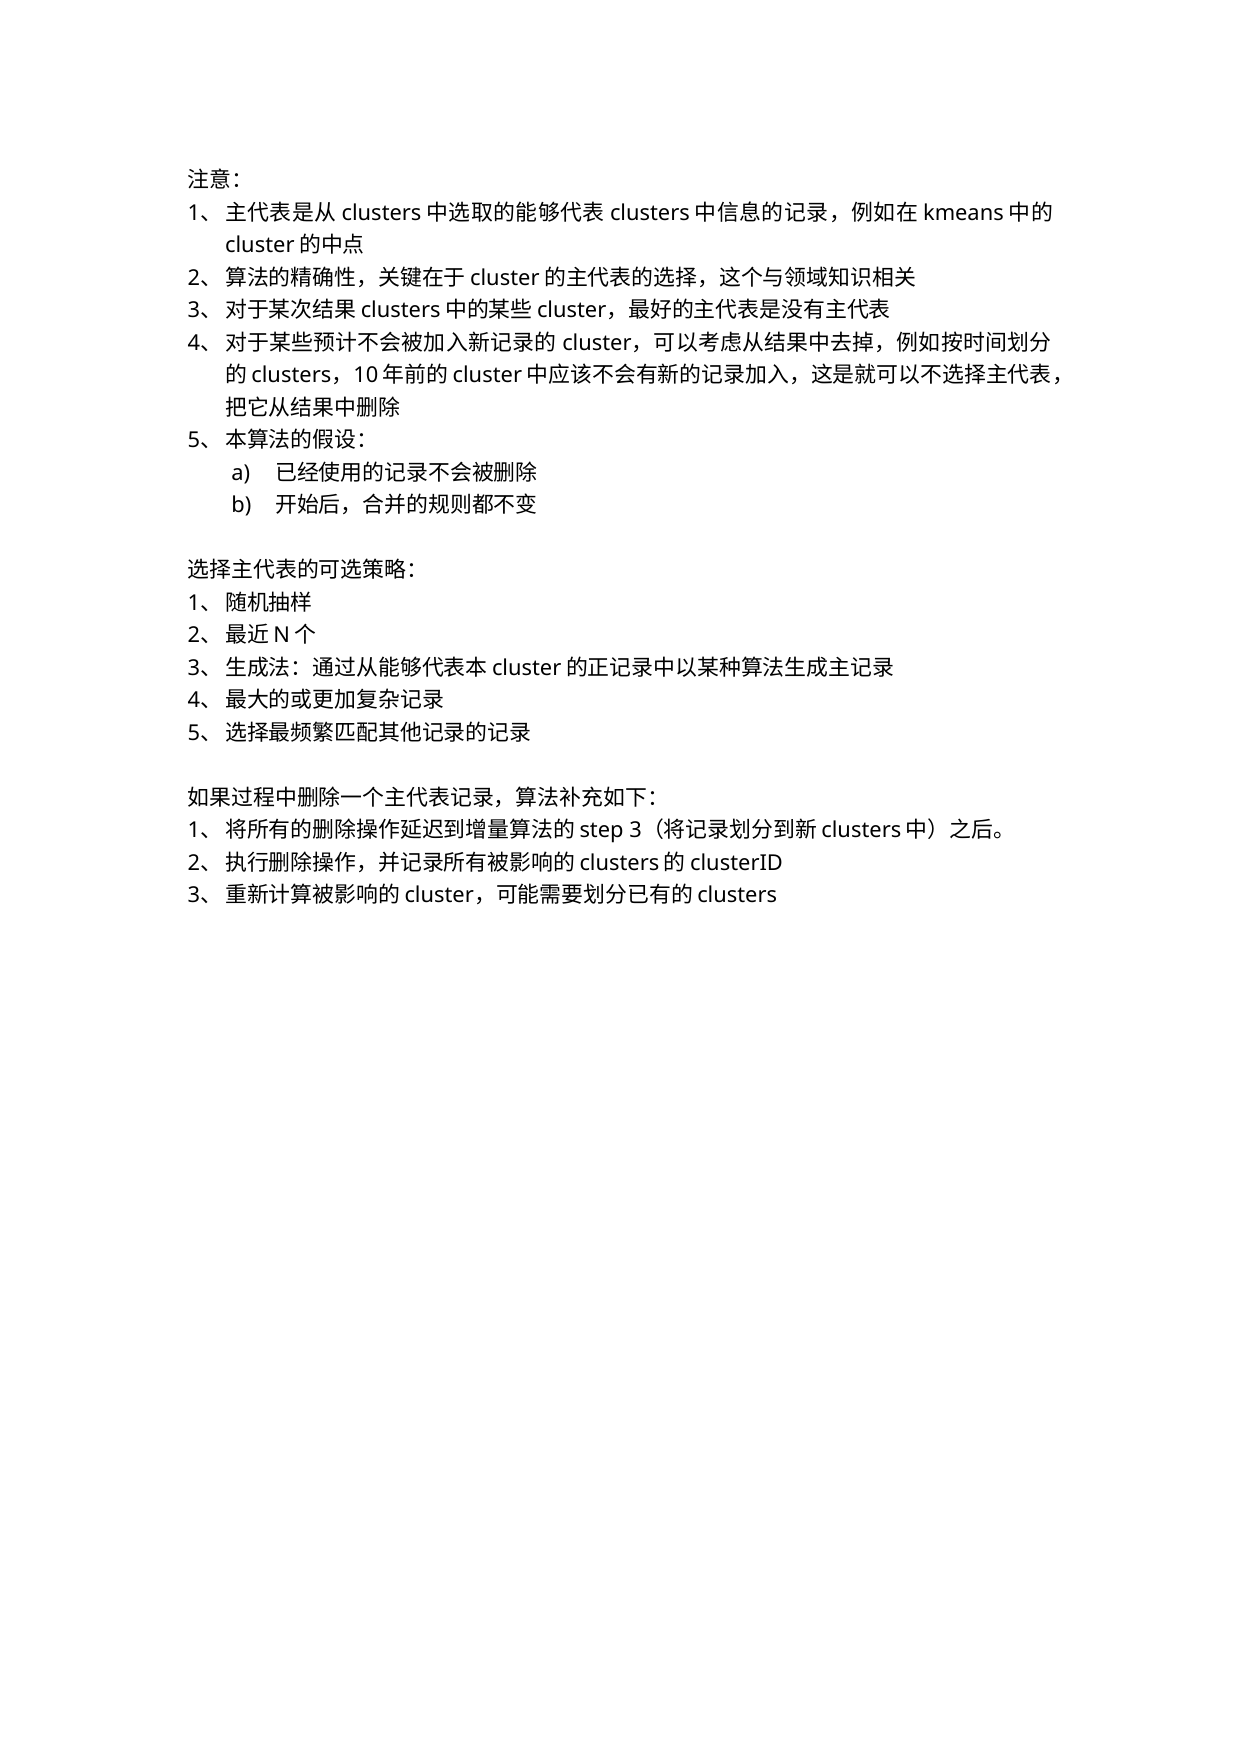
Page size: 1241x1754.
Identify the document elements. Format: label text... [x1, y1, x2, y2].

list 最大的或更加复杂记录 [187, 682, 1053, 714]
text 如果过程中删除一个主代表记录，算法补充如下： [187, 779, 1053, 812]
list 对于某次结果clusters中的某些cluster，最好的主代表是没有主代表 [187, 292, 1053, 324]
list 随机抽样 [187, 584, 1053, 617]
list 选择最频繁匹配其他记录的记录 [187, 714, 1053, 747]
list 将所有的删除操作延迟到增量算法的step 3（将记录划分到新clusters中）之后。 [187, 812, 1053, 844]
list 算法的精确性，关键在于cluster的主代表的选择，这个与领域知识相关 [187, 259, 1053, 292]
list 重新计算被影响的cluster，可能需要划分已有的clusters [187, 877, 1053, 909]
list 开始后，合并的规则都不变 [231, 487, 1053, 519]
list 执行删除操作，并记录所有被影响的clusters的clusterID [187, 844, 1053, 877]
text 注意： [187, 162, 1053, 194]
list 最近N个 [187, 617, 1053, 649]
list 对于某些预计不会被加入新记录的cluster，可以考虑从结果中去掉，例如按时间划分的clusters，10年前的cluster中应该不会有新的记录加入，这是就可以不选择主代表，把它从结果中删除 [187, 324, 1053, 422]
list 生成法：通过从能够代表本cluster的正记录中以某种算法生成主记录 [187, 649, 1053, 682]
list 已经使用的记录不会被删除 [231, 454, 1053, 487]
text 选择主代表的可选策略： [187, 552, 1053, 584]
list 主代表是从clusters中选取的能够代表clusters中信息的记录，例如在kmeans中的cluster的中点 [187, 194, 1053, 259]
list 本算法的假设： [187, 422, 1053, 454]
